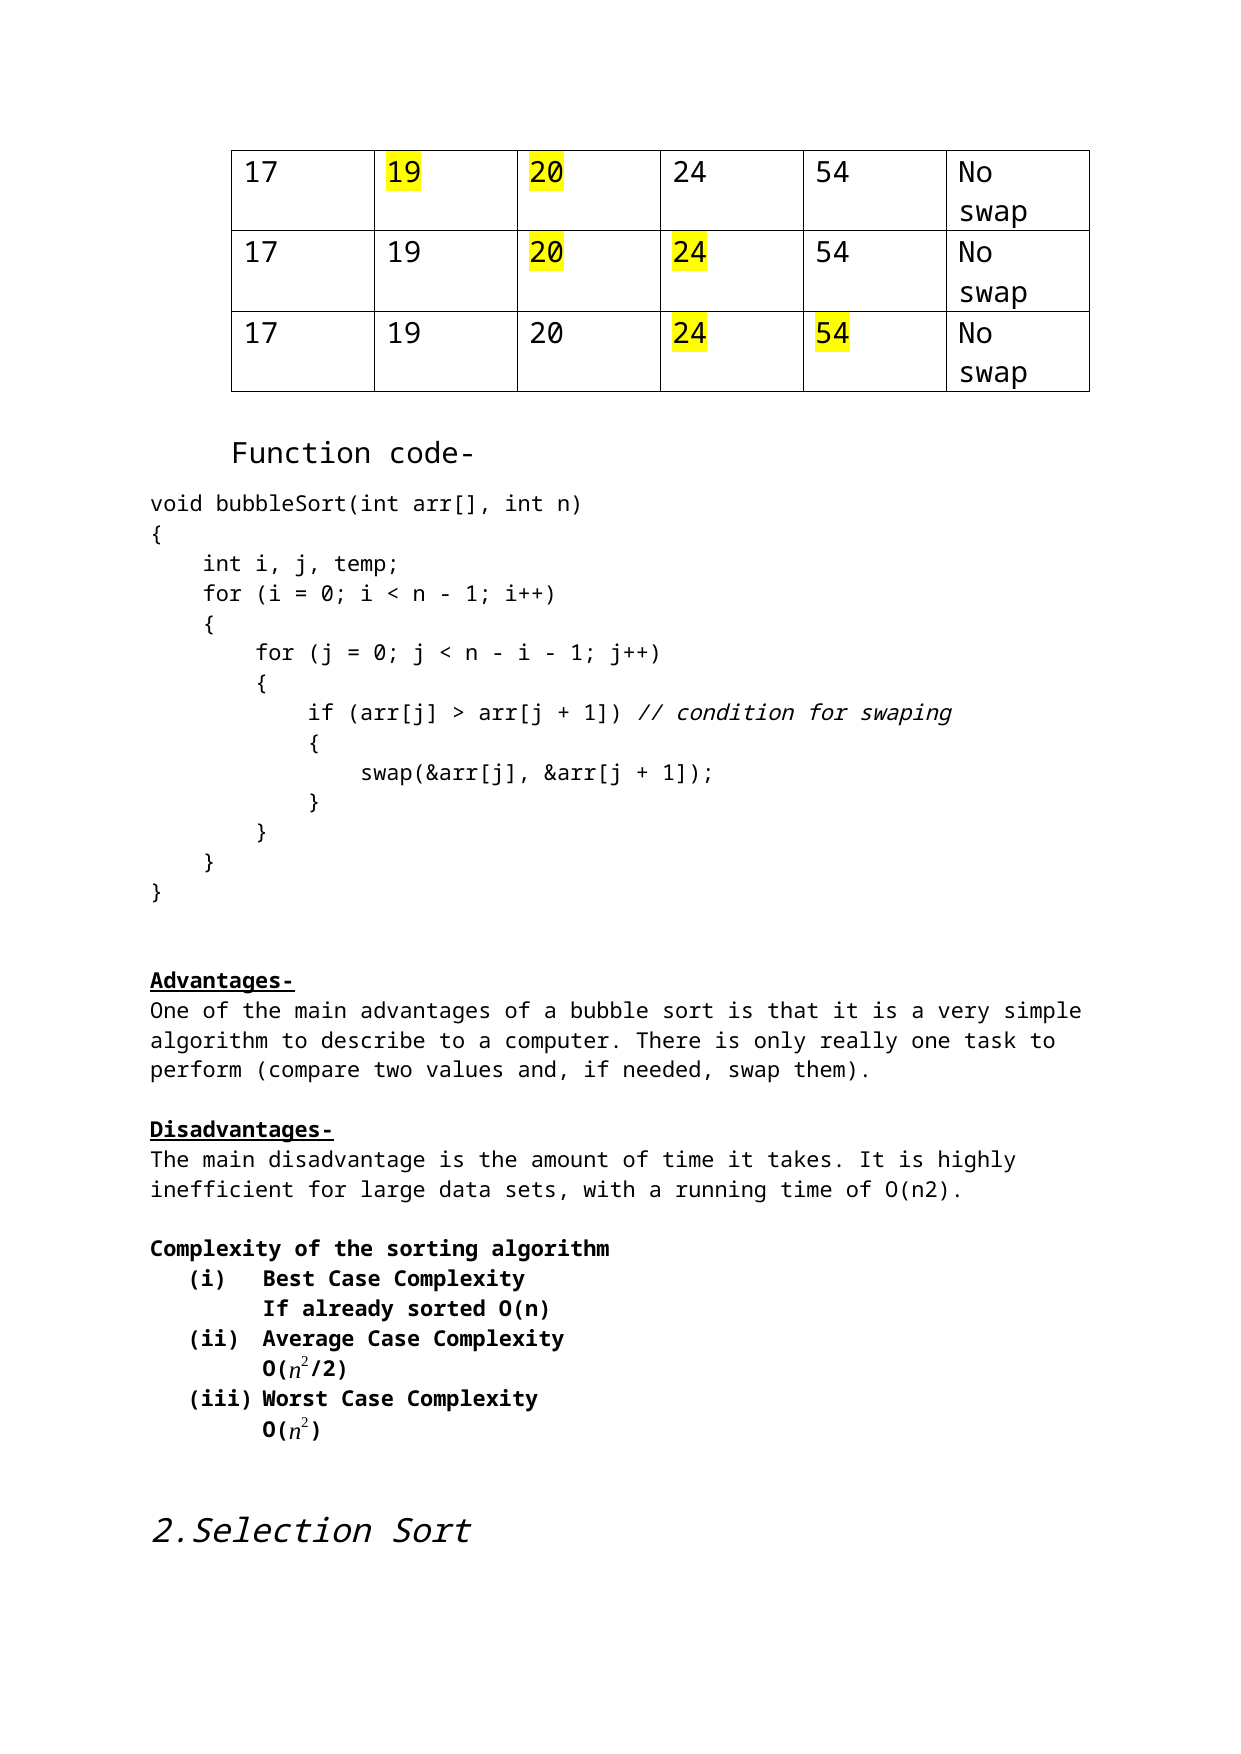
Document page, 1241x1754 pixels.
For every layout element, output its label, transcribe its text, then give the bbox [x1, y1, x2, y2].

text } [150, 846, 1090, 876]
text The main disadvantage is the amount of time it takes. It is highly inefficient for large data sets, with a running time of O(n2). [150, 1144, 1090, 1203]
table_cell 20 [518, 312, 660, 391]
text } [150, 816, 1090, 846]
table_cell 17 [232, 231, 374, 311]
list Best Case Complexity [187, 1263, 1090, 1293]
text Complexity of the sorting algorithm [150, 1233, 1090, 1263]
text for (i = 0; i < n - 1; i++) [150, 578, 1090, 607]
text void bubbleSort(int arr[], int n) [150, 488, 1090, 518]
list O(/2) [262, 1352, 1090, 1383]
text Advantages- [150, 965, 1090, 995]
table_cell No swap [947, 312, 1089, 391]
table_cell 24 [661, 151, 803, 230]
text { [150, 607, 1090, 637]
table_cell 19 [375, 151, 517, 230]
table_cell No swap [947, 231, 1089, 311]
table_cell 17 [232, 312, 374, 391]
text { [150, 518, 1090, 548]
text for (j = 0; j < n - i - 1; j++) [150, 637, 1090, 667]
text } [150, 876, 1090, 905]
list Average Case Complexity [187, 1322, 1090, 1352]
table_cell 54 [804, 231, 946, 311]
list Function code- [231, 432, 1090, 472]
text swap(&arr[j], &arr[j + 1]); [150, 756, 1090, 786]
list Worst Case Complexity [187, 1383, 1090, 1413]
text { [150, 667, 1090, 697]
text int i, j, temp; [150, 548, 1090, 578]
table_cell No swap [947, 151, 1089, 230]
list If already sorted O(n) [262, 1293, 1090, 1322]
text { [150, 727, 1090, 756]
text Disadvantages- [150, 1114, 1090, 1144]
list O() [262, 1413, 1090, 1444]
text 2.Selection Sort [150, 1506, 1090, 1552]
table_cell 54 [804, 312, 946, 391]
table_cell 19 [375, 231, 517, 311]
table_cell 19 [375, 312, 517, 391]
table_cell 24 [661, 231, 803, 311]
table_cell 17 [232, 151, 374, 230]
table_cell 24 [661, 312, 803, 391]
table_cell 20 [518, 231, 660, 311]
table_cell 20 [518, 151, 660, 230]
text One of the main advantages of a bubble sort is that it is a very simple algorithm to describe to a computer. There is only really one task to perform (compare two values and, if needed, swap them). [150, 995, 1090, 1084]
text if (arr[j] > arr[j + 1]) // condition for swaping [150, 697, 1090, 727]
text } [150, 786, 1090, 816]
table_cell 54 [804, 151, 946, 230]
